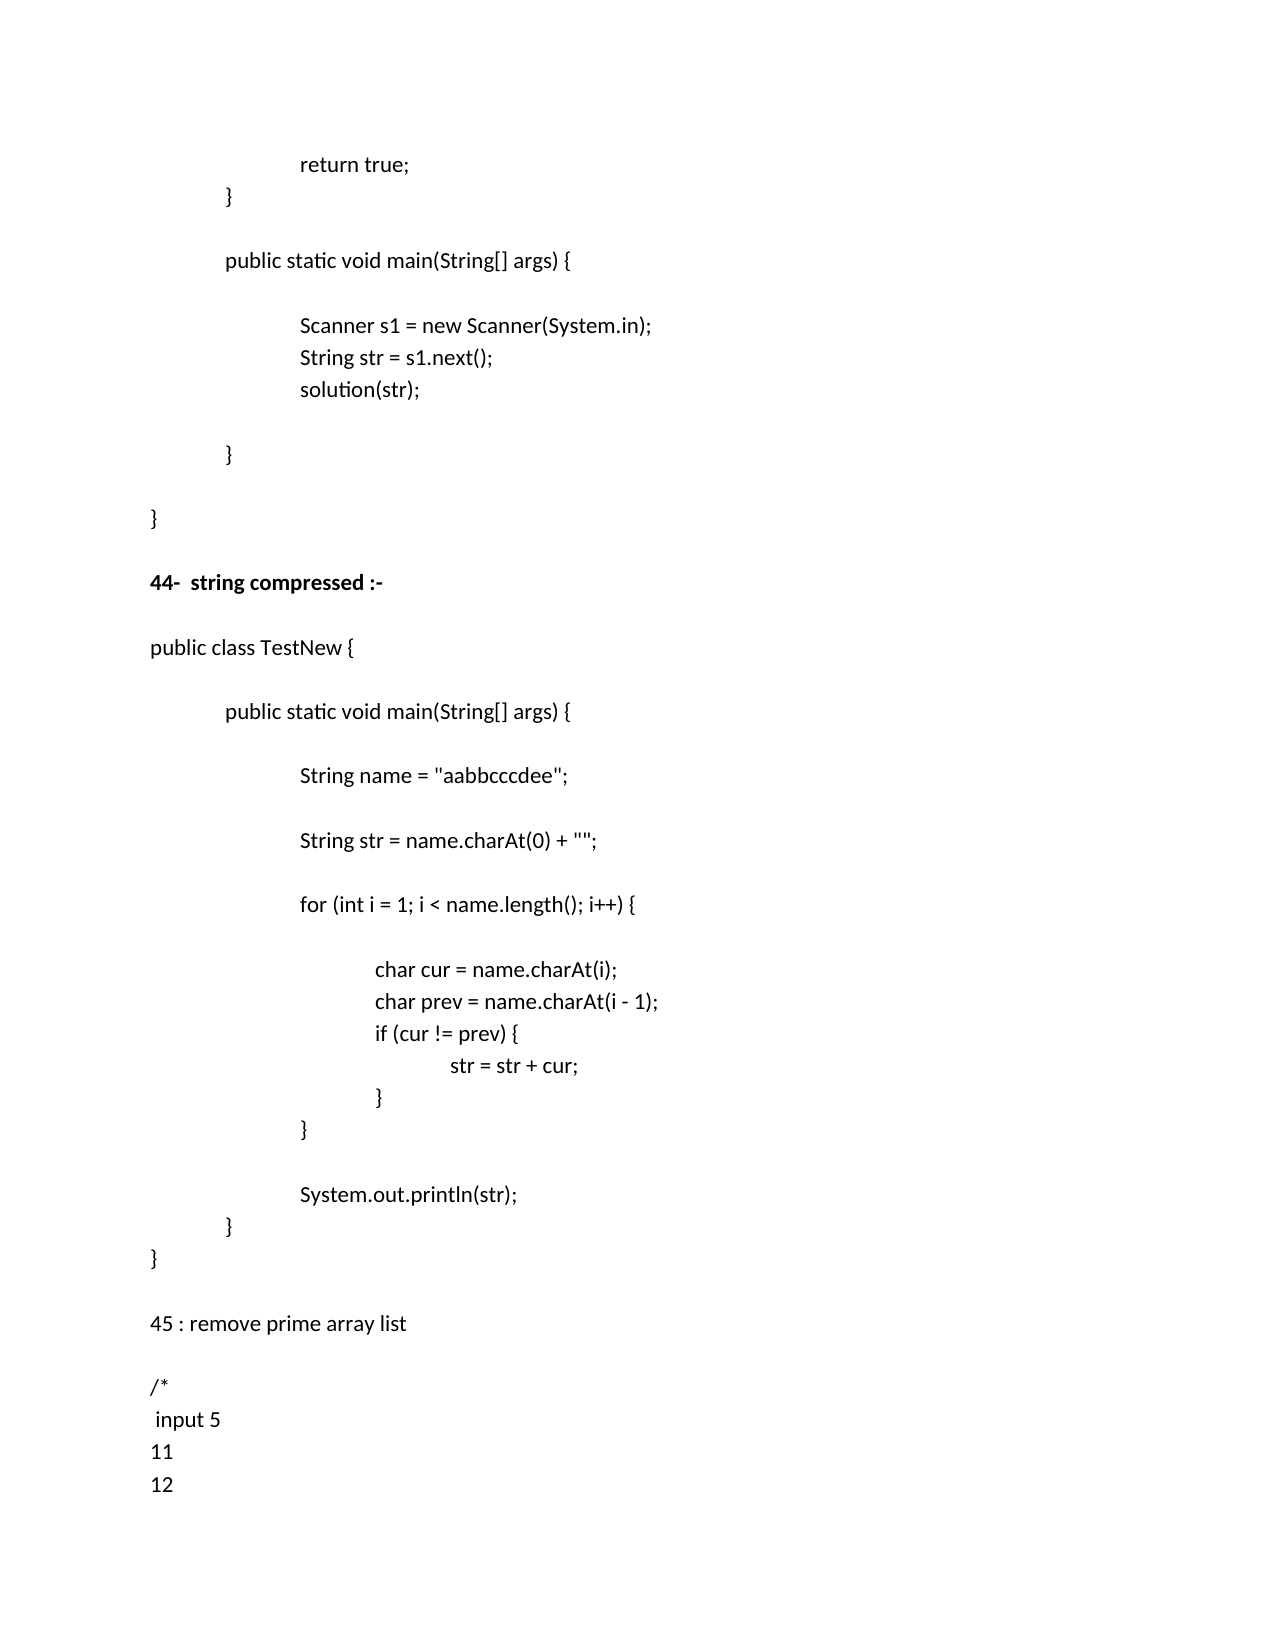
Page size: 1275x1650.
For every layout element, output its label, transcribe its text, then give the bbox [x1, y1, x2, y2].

text } [150, 182, 1125, 210]
text 11 [150, 1437, 1125, 1466]
text } [150, 440, 1125, 468]
text for (int i = 1; i < name.length(); i++) { [150, 890, 1125, 918]
text Scanner s1 = new Scanner(System.in); [150, 311, 1125, 339]
text solution(str); [150, 375, 1125, 403]
text input 5 [150, 1405, 1125, 1433]
text 12 [150, 1470, 1125, 1498]
text return true; [150, 150, 1125, 178]
text } [150, 1116, 1125, 1144]
text String str = s1.next(); [150, 343, 1125, 371]
text } [150, 1083, 1125, 1111]
text public static void main(String[] args) { [150, 697, 1125, 725]
text /* [150, 1373, 1125, 1401]
text char cur = name.charAt(i); [150, 955, 1125, 983]
text 44- string compressed :- [150, 568, 1125, 596]
text } [150, 504, 1125, 532]
text } [150, 1212, 1125, 1240]
text public static void main(String[] args) { [150, 247, 1125, 274]
text char prev = name.charAt(i - 1); [150, 987, 1125, 1015]
text str = str + cur; [150, 1051, 1125, 1079]
text 45 : remove prime array list [150, 1309, 1125, 1337]
text System.out.println(str); [150, 1180, 1125, 1208]
text String name = "aabbcccdee"; [150, 762, 1125, 789]
text if (cur != prev) { [150, 1019, 1125, 1047]
text public class TestNew { [150, 633, 1125, 661]
text } [150, 1244, 1125, 1272]
text String str = name.charAt(0) + ""; [150, 826, 1125, 854]
